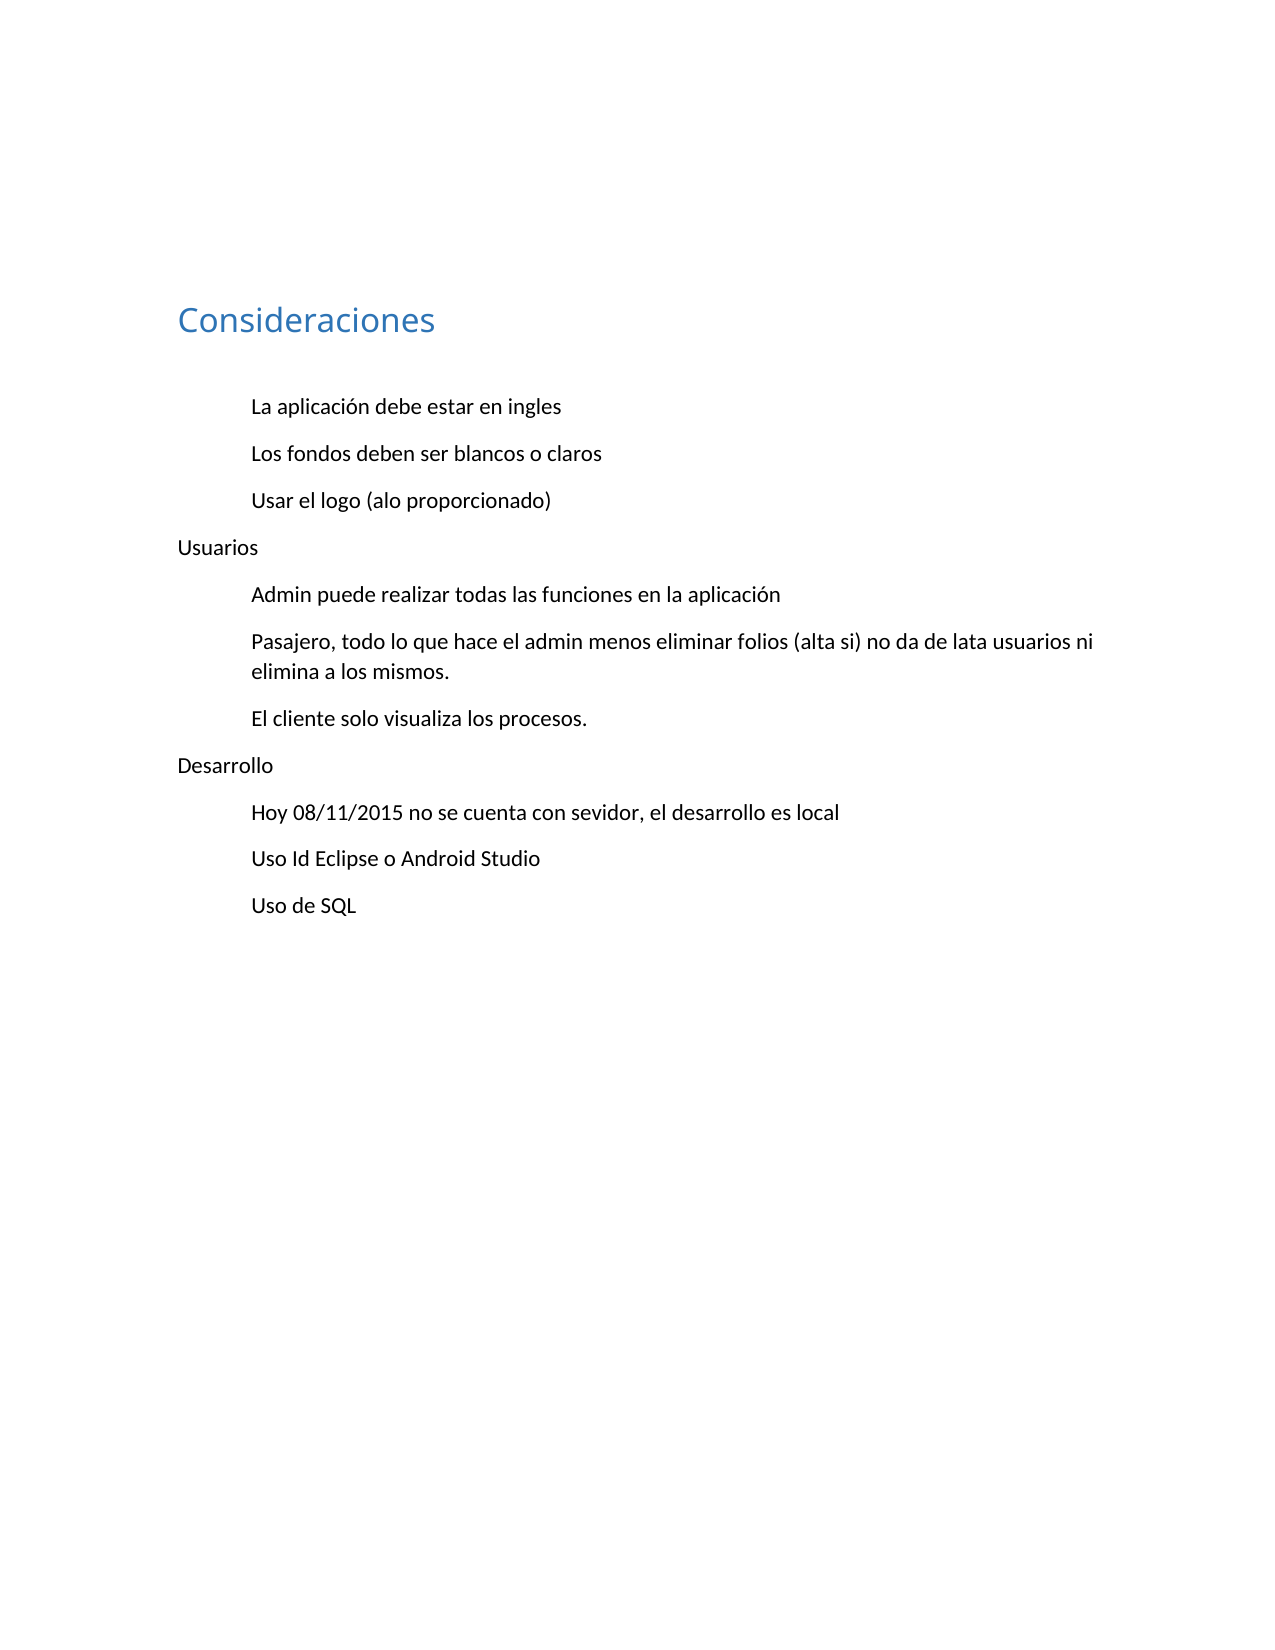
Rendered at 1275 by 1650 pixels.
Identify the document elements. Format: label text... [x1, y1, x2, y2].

text Hoy 08/11/2015 no se cuenta con sevidor, el desarrollo es local [177, 798, 1098, 826]
text Admin puede realizar todas las funciones en la aplicación [177, 580, 1098, 608]
text La aplicación debe estar en ingles [177, 392, 1098, 420]
text Desarrollo [177, 751, 1098, 779]
text Uso Id Eclipse o Android Studio [177, 844, 1098, 872]
subtitle Consideraciones [177, 297, 1098, 342]
text Pasajero, todo lo que hace el admin menos eliminar folios (alta si) no da de lata usuarios ni elimina a los mismos. [251, 627, 1098, 685]
text Usuarios [177, 533, 1098, 561]
text Usar el logo (alo proporcionado) [177, 486, 1098, 514]
text Los fondos deben ser blancos o claros [177, 439, 1098, 467]
text Uso de SQL [177, 891, 1098, 919]
text El cliente solo visualiza los procesos. [251, 704, 1098, 732]
